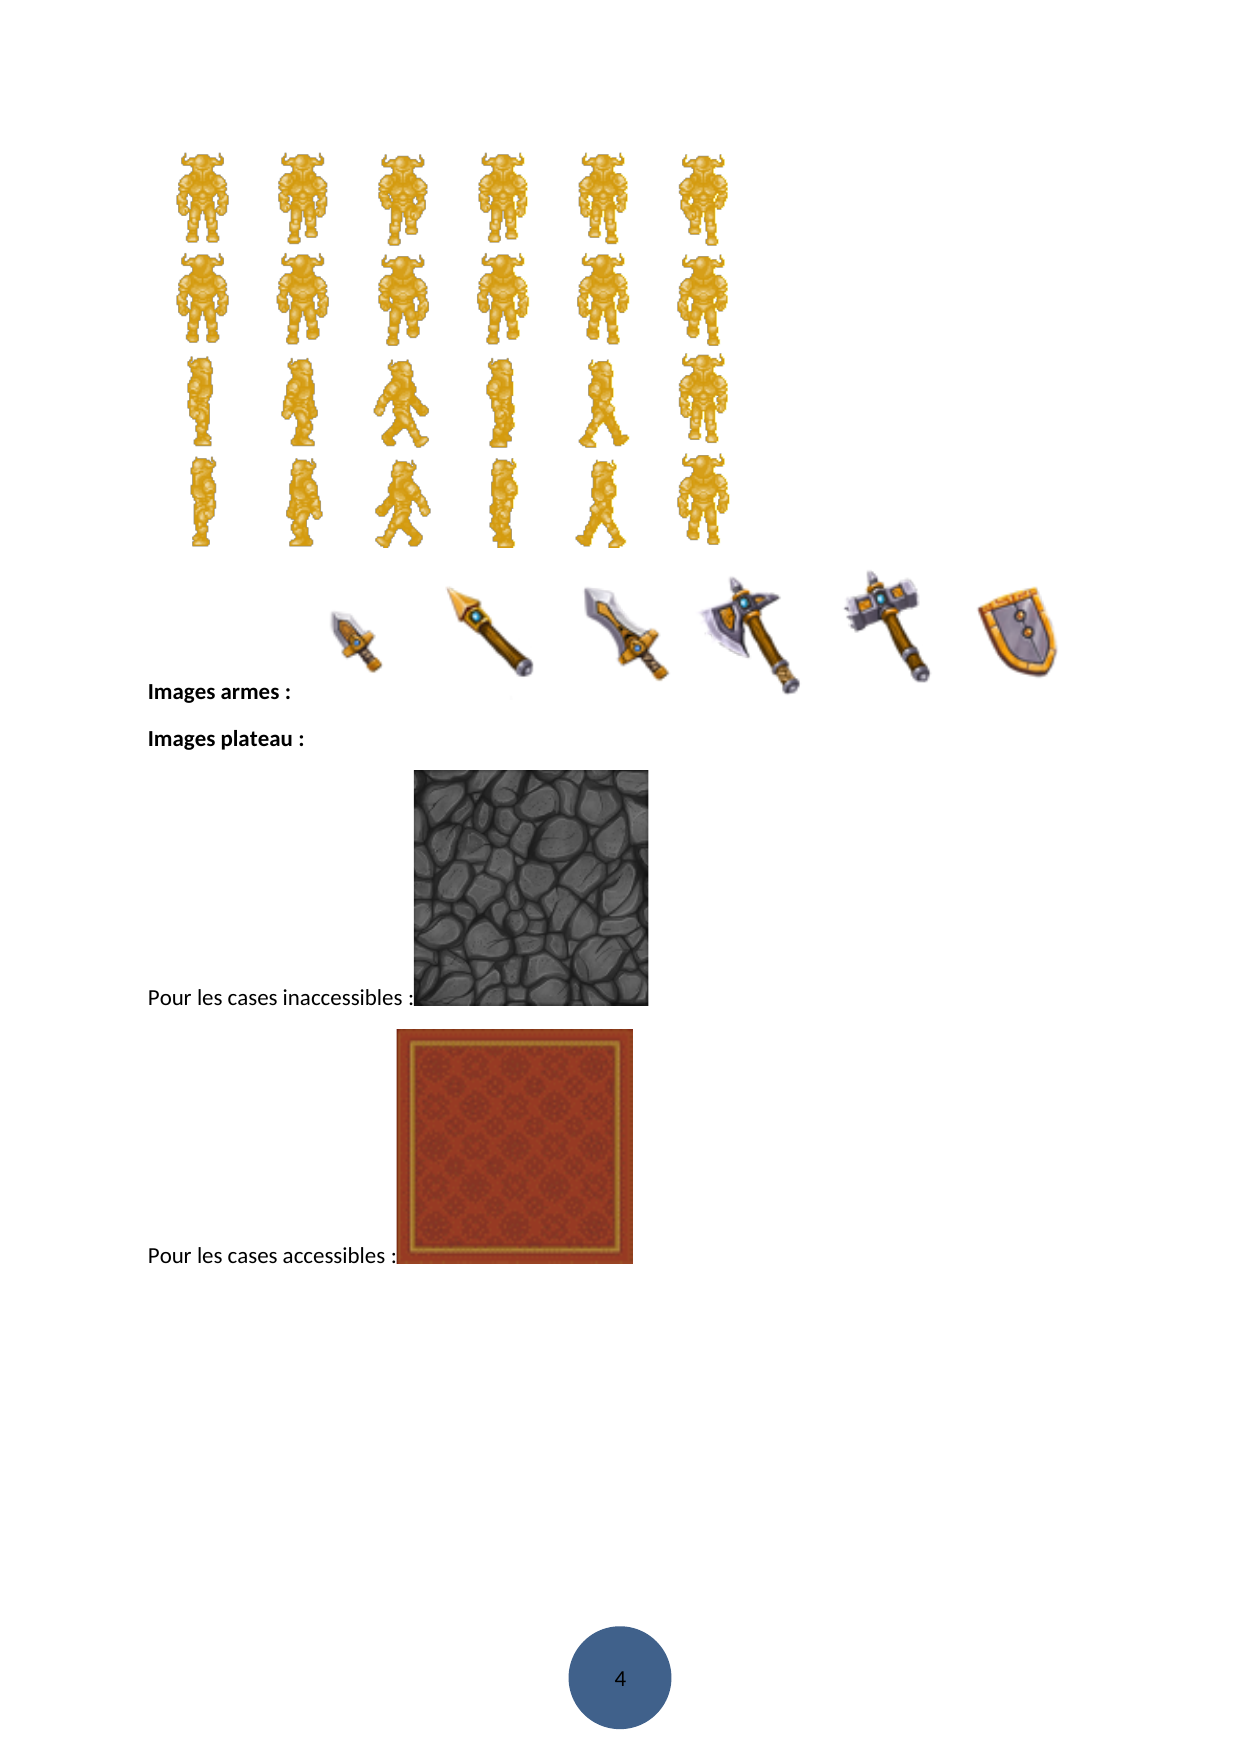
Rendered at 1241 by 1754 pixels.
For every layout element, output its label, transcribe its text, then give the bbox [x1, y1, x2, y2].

text Pour les cases accessibles : [148, 1030, 1093, 1270]
text Pour les cases inaccessibles : [148, 771, 1093, 1011]
picture [413, 770, 649, 1006]
picture [152, 147, 753, 548]
picture [396, 1029, 633, 1264]
text Images plateau : [148, 724, 1093, 752]
picture [290, 566, 1088, 700]
